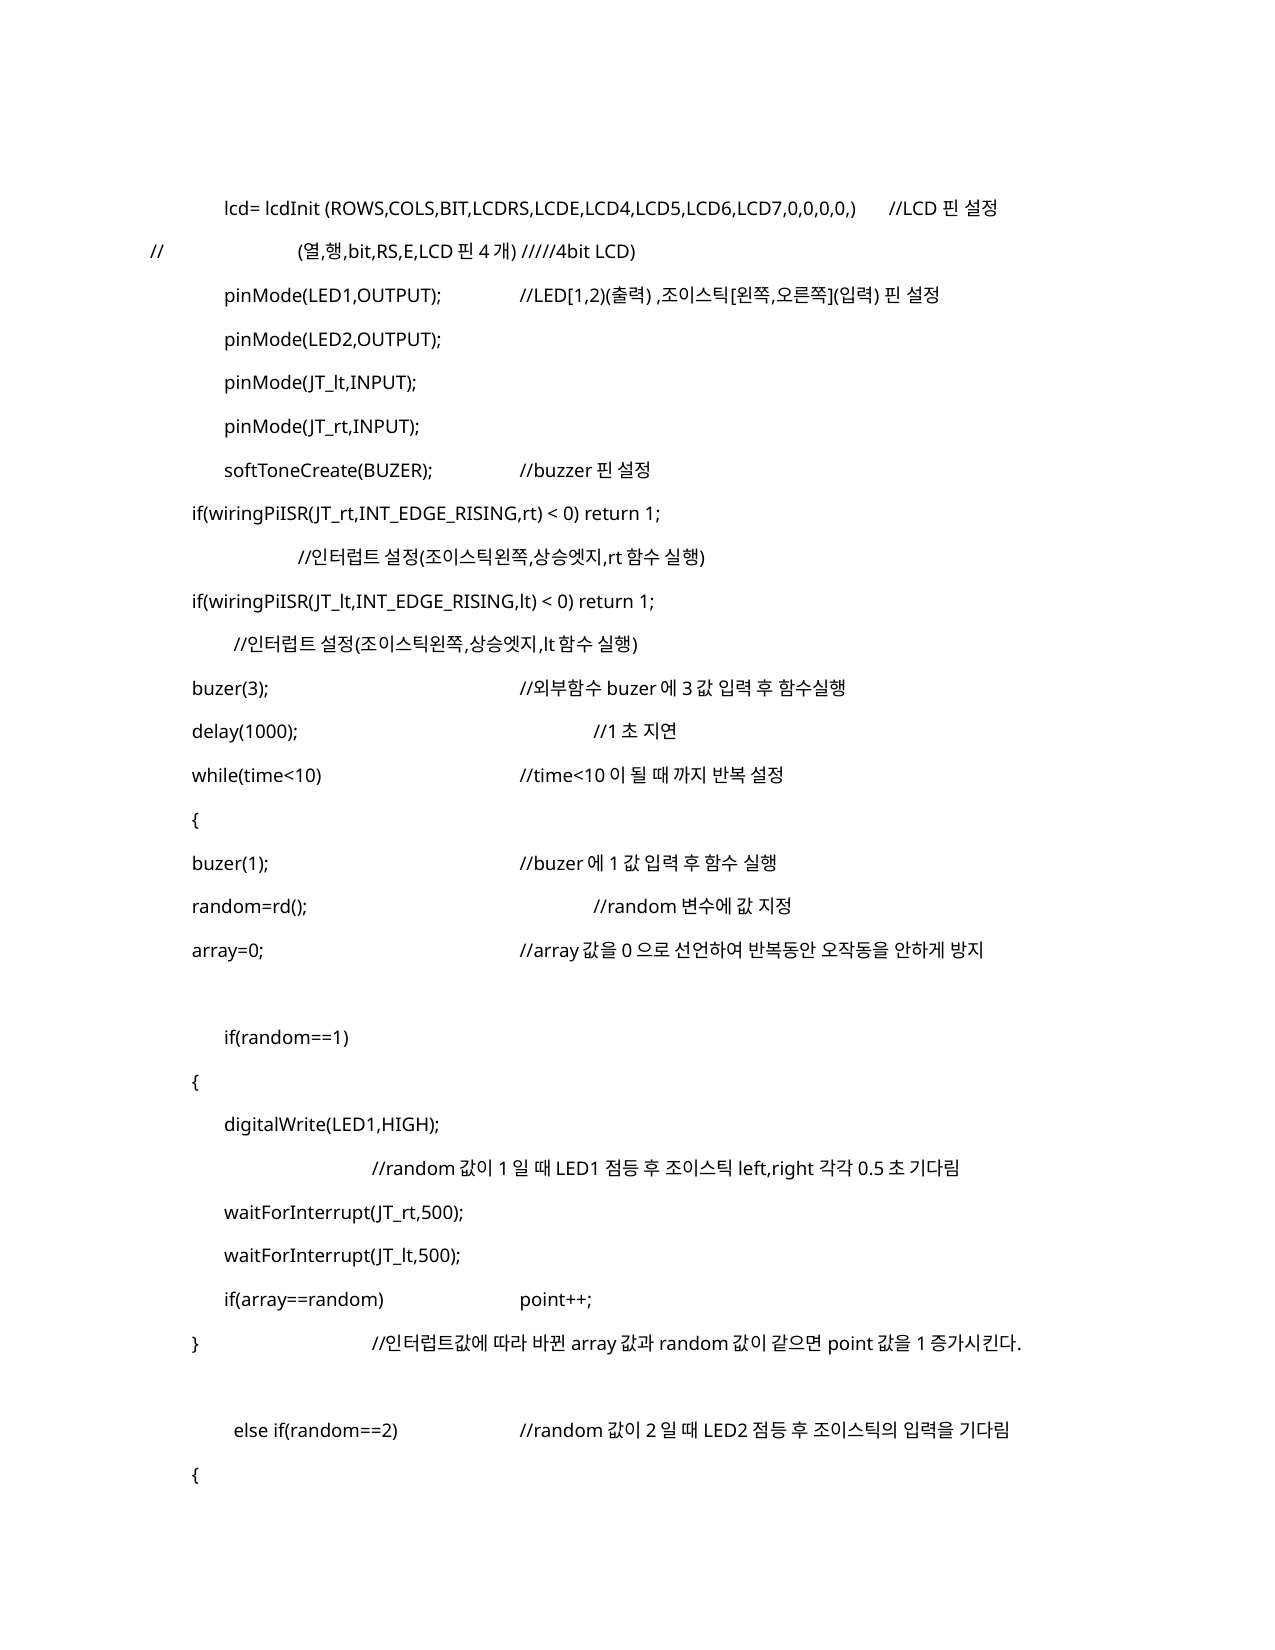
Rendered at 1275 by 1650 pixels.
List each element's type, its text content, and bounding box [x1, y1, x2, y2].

text //인터럽트 설정(조이스틱왼쪽,상승엣지,rt함수 실행) [192, 543, 1125, 570]
text while(time<10) //time<10이 될 때 까지 반복 설정 [192, 761, 1125, 788]
text //인터럽트 설정(조이스틱왼쪽,상승엣지,lt함수 실행) [192, 630, 1125, 657]
text delay(1000); //1초 지연 [192, 717, 1125, 744]
text pinMode(JT_lt,INPUT); [192, 368, 1125, 395]
text waitForInterrupt(JT_rt,500); [192, 1197, 1125, 1224]
text // (열,행,bit,RS,E,LCD핀 4개) /////4bit LCD) [150, 237, 1125, 264]
text if(wiringPiISR(JT_lt,INT_EDGE_RISING,lt) < 0) return 1; [192, 586, 1125, 613]
text random=rd(); //random변수에 값 지정 [192, 892, 1125, 919]
text pinMode(LED2,OUTPUT); [192, 324, 1125, 352]
text if(wiringPiISR(JT_rt,INT_EDGE_RISING,rt) < 0) return 1; [192, 499, 1125, 526]
text pinMode(LED1,OUTPUT); //LED[1,2)(출력) ,조이스틱[왼쪽,오른쪽](입력) 핀 설정 [192, 281, 1125, 308]
text if(random==1) [192, 1023, 1125, 1050]
text } //인터럽트값에 따라 바뀐 array값과 random값이 같으면 point값을 1증가시킨다. [192, 1328, 1125, 1355]
text buzer(1); //buzer에 1값 입력 후 함수 실행 [192, 848, 1125, 875]
text { [192, 805, 1125, 832]
text pinMode(JT_rt,INPUT); [192, 412, 1125, 439]
text else if(random==2) //random값이 2일 때 LED2 점등 후 조이스틱의 입력을 기다림 [192, 1416, 1125, 1443]
text lcd= lcdInit (ROWS,COLS,BIT,LCDRS,LCDE,LCD4,LCD5,LCD6,LCD7,0,0,0,0,) //LCD 핀 설정 [192, 194, 1125, 221]
text array=0; //array값을 0으로 선언하여 반복동안 오작동을 안하게 방지 [192, 936, 1125, 963]
text buzer(3); //외부함수 buzer에 3값 입력 후 함수실행 [192, 674, 1125, 701]
text digitalWrite(LED1,HIGH); [192, 1110, 1125, 1137]
text if(array==random) point++; [192, 1285, 1125, 1312]
text { [192, 1067, 1125, 1093]
text { [192, 1459, 1125, 1486]
text //random값이 1일 때 LED1 점등 후 조이스틱left,right 각각 0.5초 기다림 [192, 1154, 1125, 1181]
text waitForInterrupt(JT_lt,500); [192, 1241, 1125, 1268]
text softToneCreate(BUZER); //buzzer핀 설정 [192, 456, 1125, 482]
